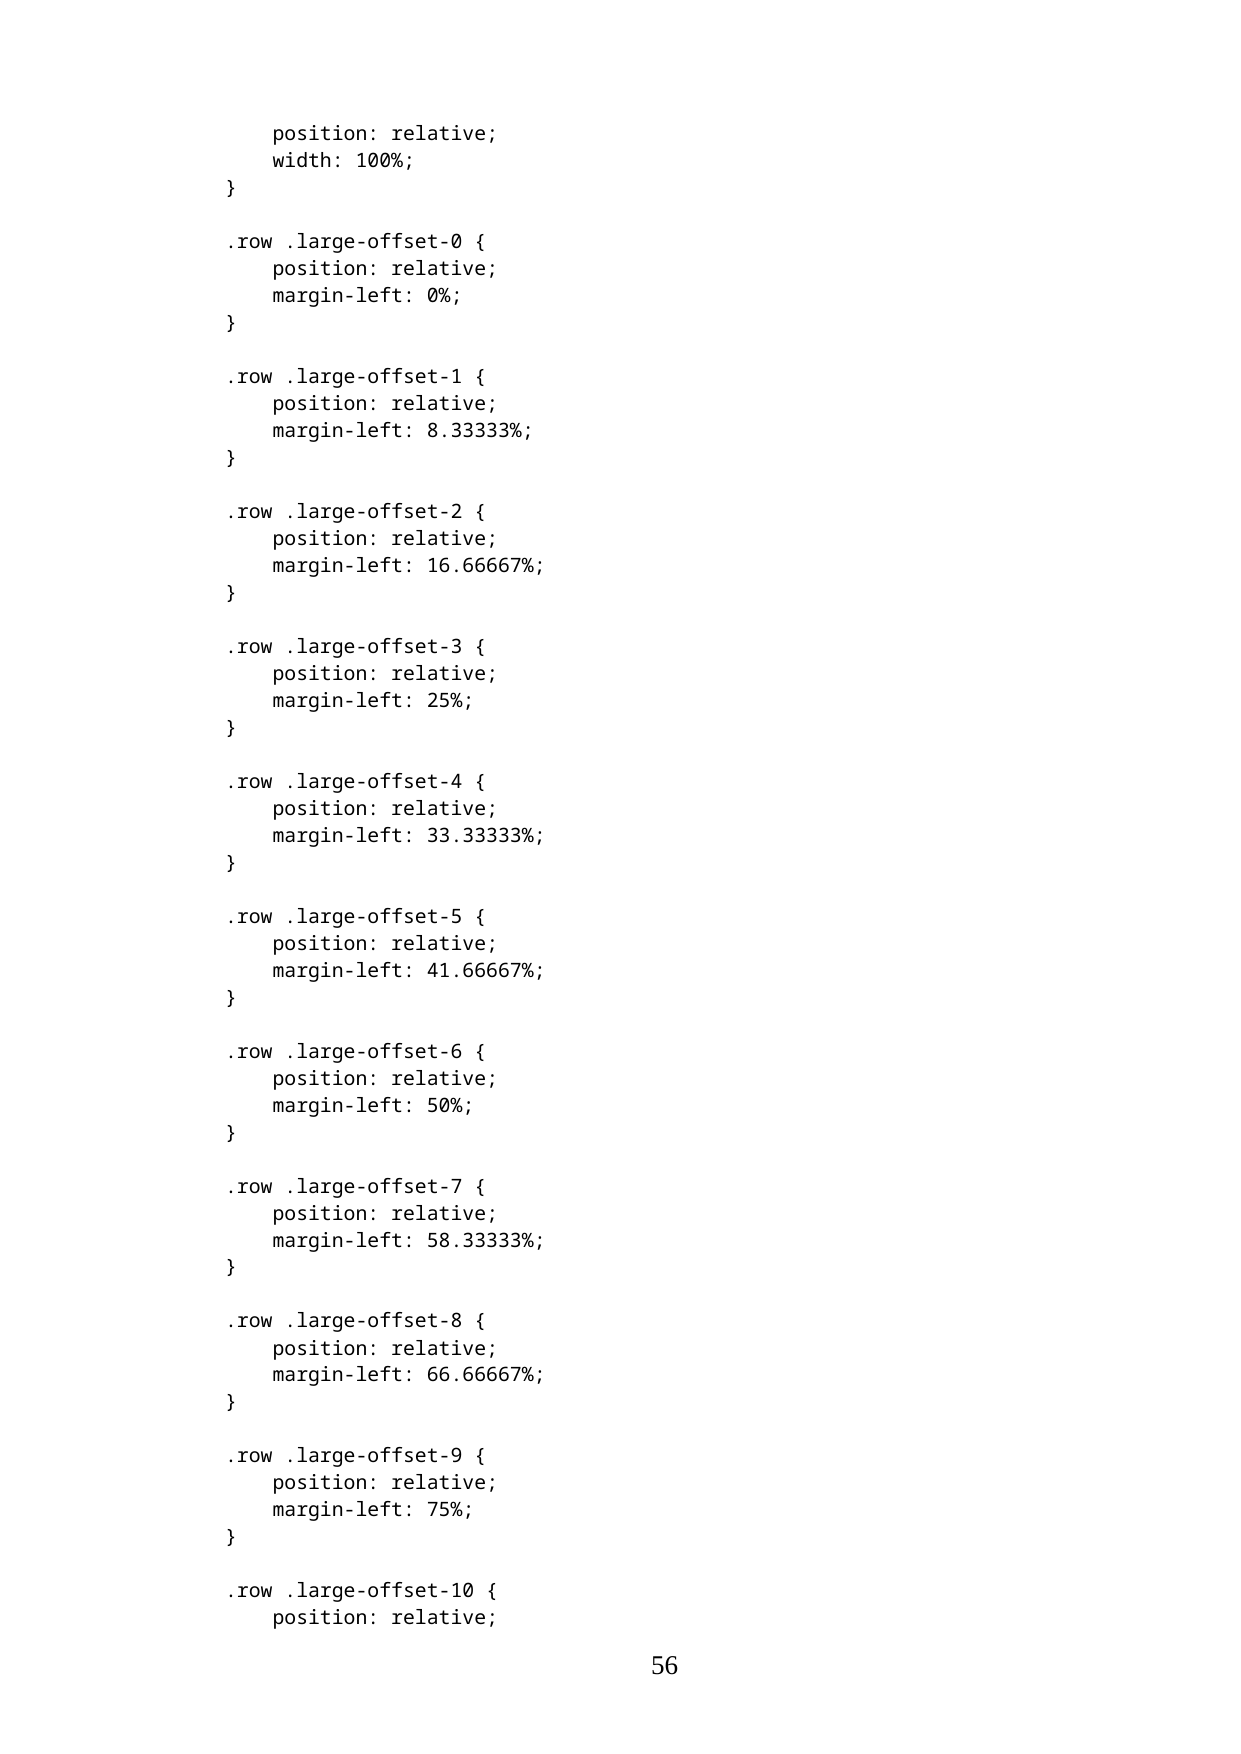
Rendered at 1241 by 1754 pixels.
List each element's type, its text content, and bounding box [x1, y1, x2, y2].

text } [177, 1118, 1152, 1145]
text position: relative; [177, 1064, 1152, 1091]
text .row .large-offset-5 { [177, 902, 1152, 929]
text margin-left: 66.66667%; [177, 1361, 1152, 1388]
text position: relative; [177, 1334, 1152, 1361]
text margin-left: 41.66667%; [177, 956, 1152, 983]
text } [177, 578, 1152, 605]
text .row .large-offset-2 { [177, 497, 1152, 524]
text } [177, 848, 1152, 875]
text } [177, 1388, 1152, 1415]
text } [177, 174, 1152, 201]
text } [177, 308, 1152, 336]
text margin-left: 58.33333%; [177, 1226, 1152, 1253]
text .row .large-offset-8 { [177, 1307, 1152, 1334]
text } [177, 713, 1152, 740]
text width: 100%; [177, 147, 1152, 174]
text position: relative; [177, 524, 1152, 551]
text margin-left: 33.33333%; [177, 821, 1152, 848]
text position: relative; [177, 254, 1152, 282]
text position: relative; [177, 1469, 1152, 1496]
text margin-left: 0%; [177, 282, 1152, 308]
text position: relative; [177, 1603, 1152, 1631]
text margin-left: 16.66667%; [177, 551, 1152, 578]
text .row .large-offset-9 { [177, 1442, 1152, 1469]
text position: relative; [177, 120, 1152, 147]
text position: relative; [177, 659, 1152, 686]
text position: relative; [177, 389, 1152, 416]
text .row .large-offset-0 { [177, 228, 1152, 254]
text } [177, 443, 1152, 470]
text position: relative; [177, 794, 1152, 821]
text } [177, 983, 1152, 1010]
text .row .large-offset-7 { [177, 1172, 1152, 1199]
text position: relative; [177, 929, 1152, 956]
text margin-left: 25%; [177, 686, 1152, 713]
text .row .large-offset-4 { [177, 767, 1152, 794]
text .row .large-offset-10 { [177, 1577, 1152, 1603]
text margin-left: 50%; [177, 1091, 1152, 1118]
text margin-left: 75%; [177, 1496, 1152, 1523]
text .row .large-offset-1 { [177, 362, 1152, 389]
text .row .large-offset-3 { [177, 632, 1152, 659]
text } [177, 1253, 1152, 1280]
text } [177, 1523, 1152, 1549]
text .row .large-offset-6 { [177, 1037, 1152, 1064]
text margin-left: 8.33333%; [177, 416, 1152, 443]
text position: relative; [177, 1199, 1152, 1226]
